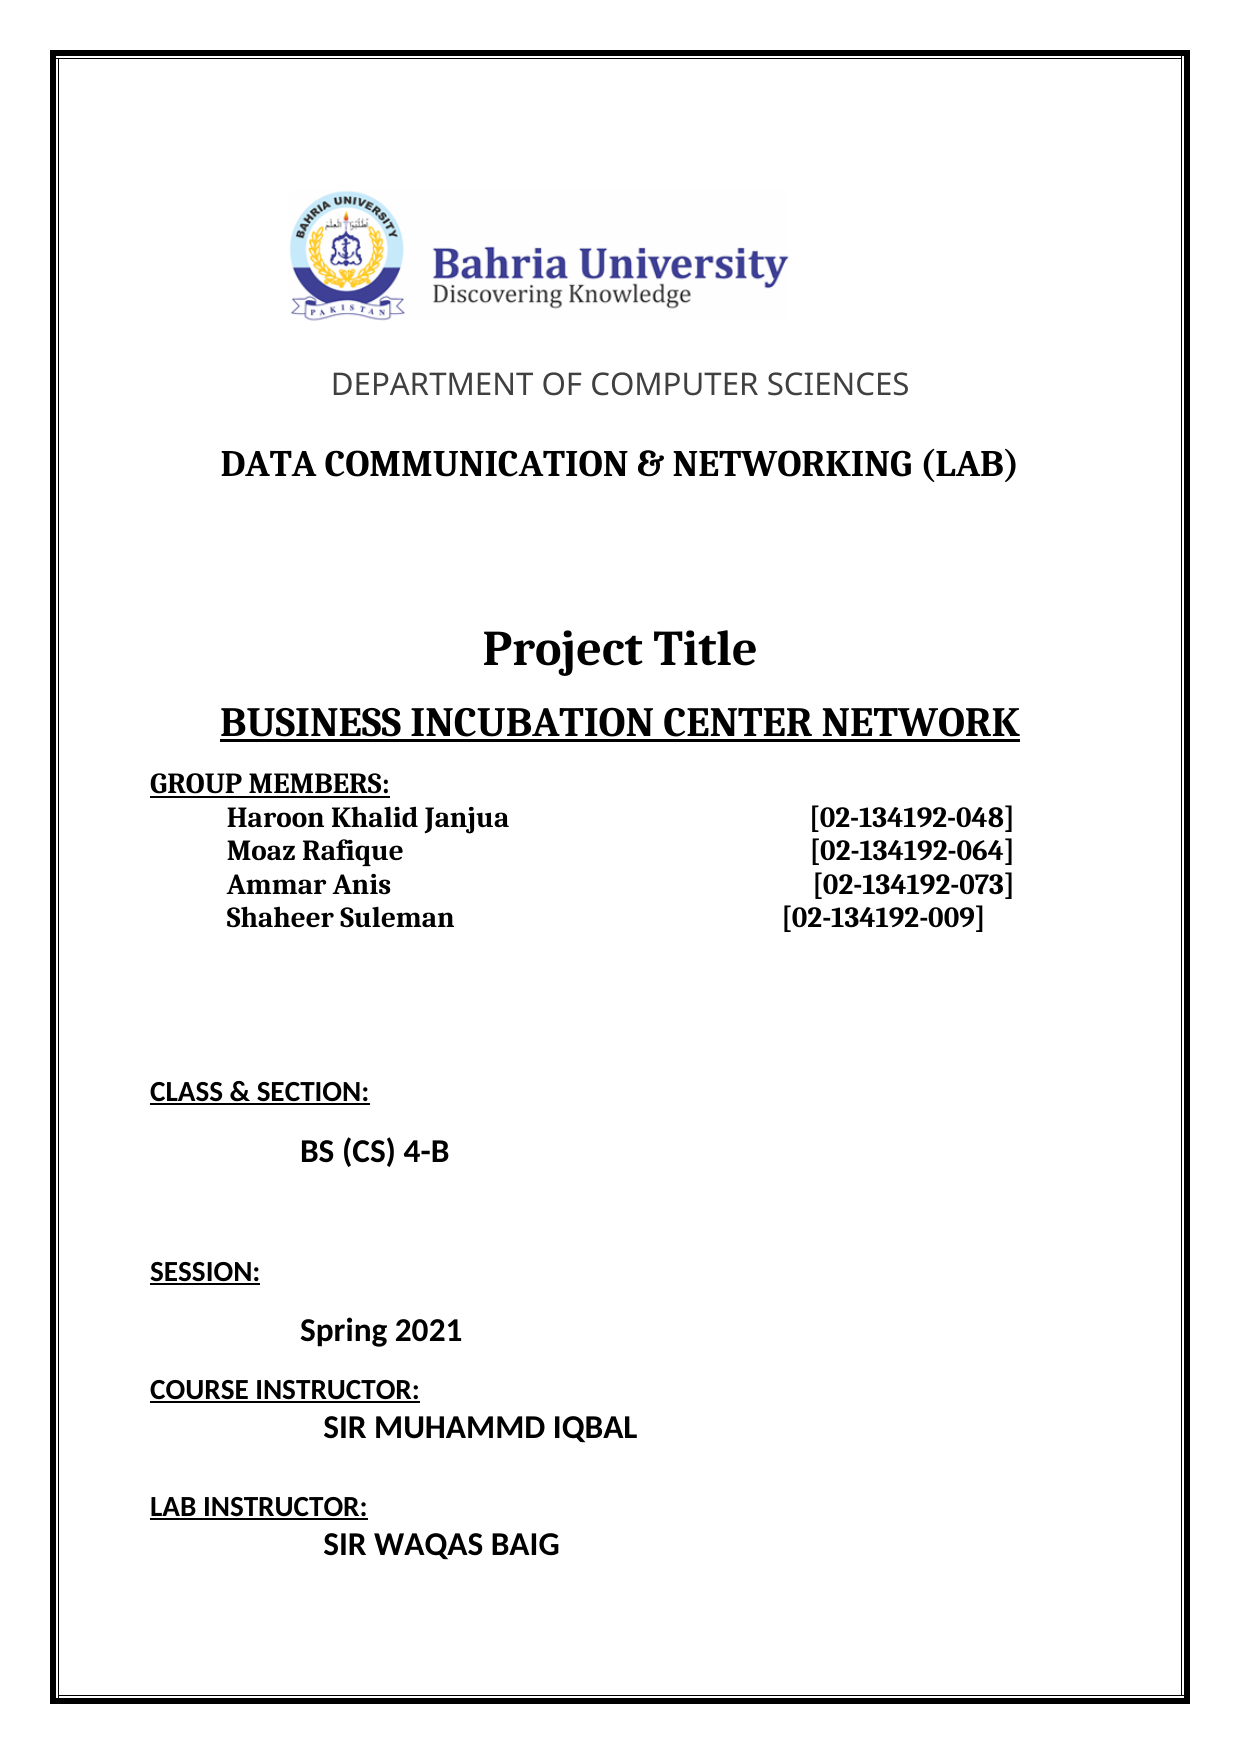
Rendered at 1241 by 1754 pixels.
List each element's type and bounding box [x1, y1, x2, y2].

picture [284, 184, 794, 322]
